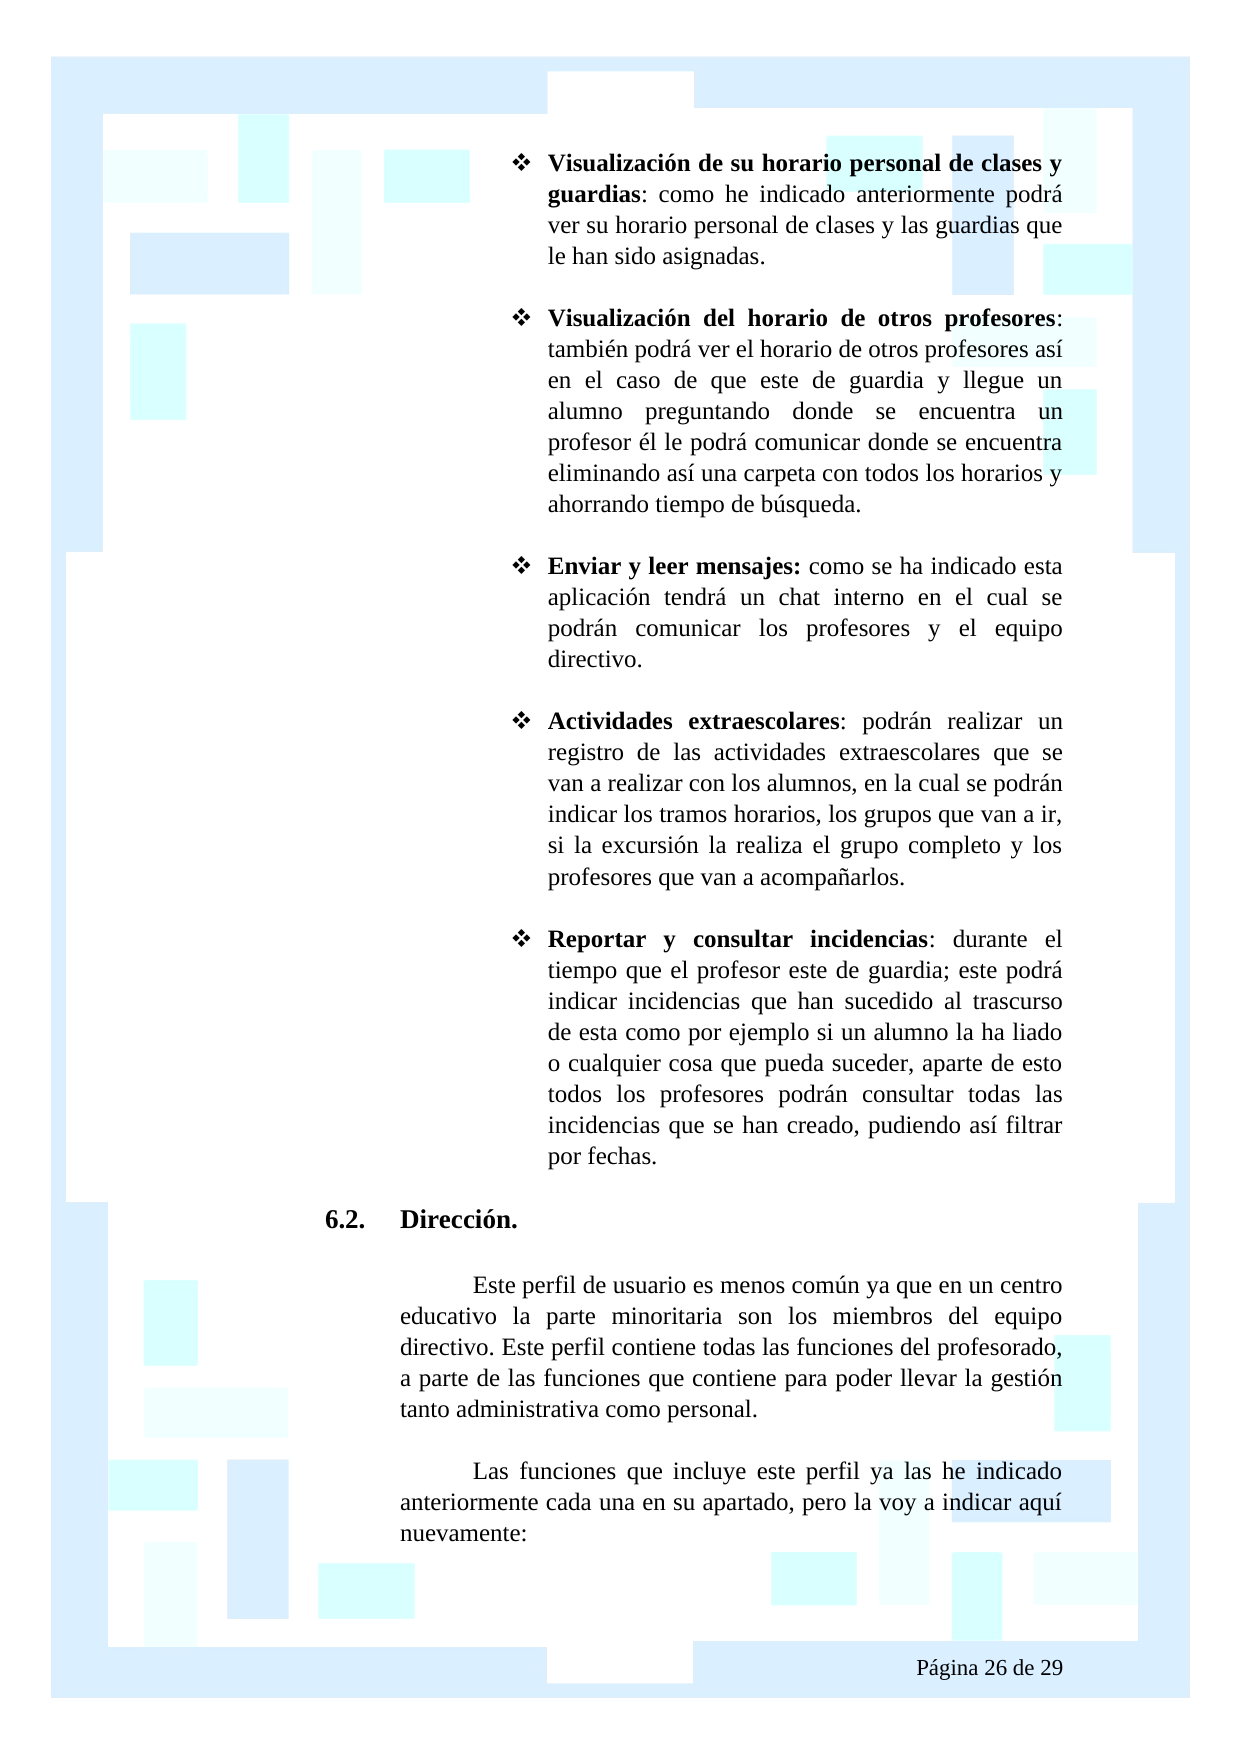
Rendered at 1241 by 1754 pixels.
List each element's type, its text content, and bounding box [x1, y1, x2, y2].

list Este perfil de usuario es menos común ya que en un centro educativo la parte minoritaria son los miembros del equipo directivo. Este perfil contiene todas las funciones del profesorado, a parte de las funciones que contiene para poder llevar la gestión tanto administrativa como personal. [400, 1270, 1063, 1423]
list Enviar y leer mensajes: como se ha indicado esta aplicación tendrá un chat interno en el cual se podrán comunicar los profesores y el equipo directivo. [510, 551, 1063, 673]
list Las funciones que incluye este perfil ya las he indicado anteriormente cada una en su apartado, pero la voy a indicar aquí nuevamente: [400, 1456, 1063, 1547]
list Visualización del horario de otros profesores: también podrá ver el horario de otros profesores así en el caso de que este de guardia y llegue un alumno preguntando donde se encuentra un profesor él le podrá comunicar donde se encuentra eliminando así una carpeta con todos los horarios y ahorrando tiempo de búsqueda. [510, 303, 1063, 518]
list Visualización de su horario personal de clases y guardias: como he indicado anteriormente podrá ver su horario personal de clases y las guardias que le han sido asignadas. [510, 148, 1063, 269]
list Dirección. [325, 1203, 1063, 1234]
list Actividades extraescolares: podrán realizar un registro de las actividades extraescolares que se van a realizar con los alumnos, en la cual se podrán indicar los tramos horarios, los grupos que van a ir, si la excursión la realiza el grupo completo y los profesores que van a acompañarlos. [510, 706, 1063, 890]
list Reportar y consultar incidencias: durante el tiempo que el profesor este de guardia; este podrá indicar incidencias que han sucedido al trascurso de esta como por ejemplo si un alumno la ha liado o cualquier cosa que pueda suceder, aparte de esto todos los profesores podrán consultar todas las incidencias que se han creado, pudiendo así filtrar por fechas. [510, 924, 1063, 1170]
